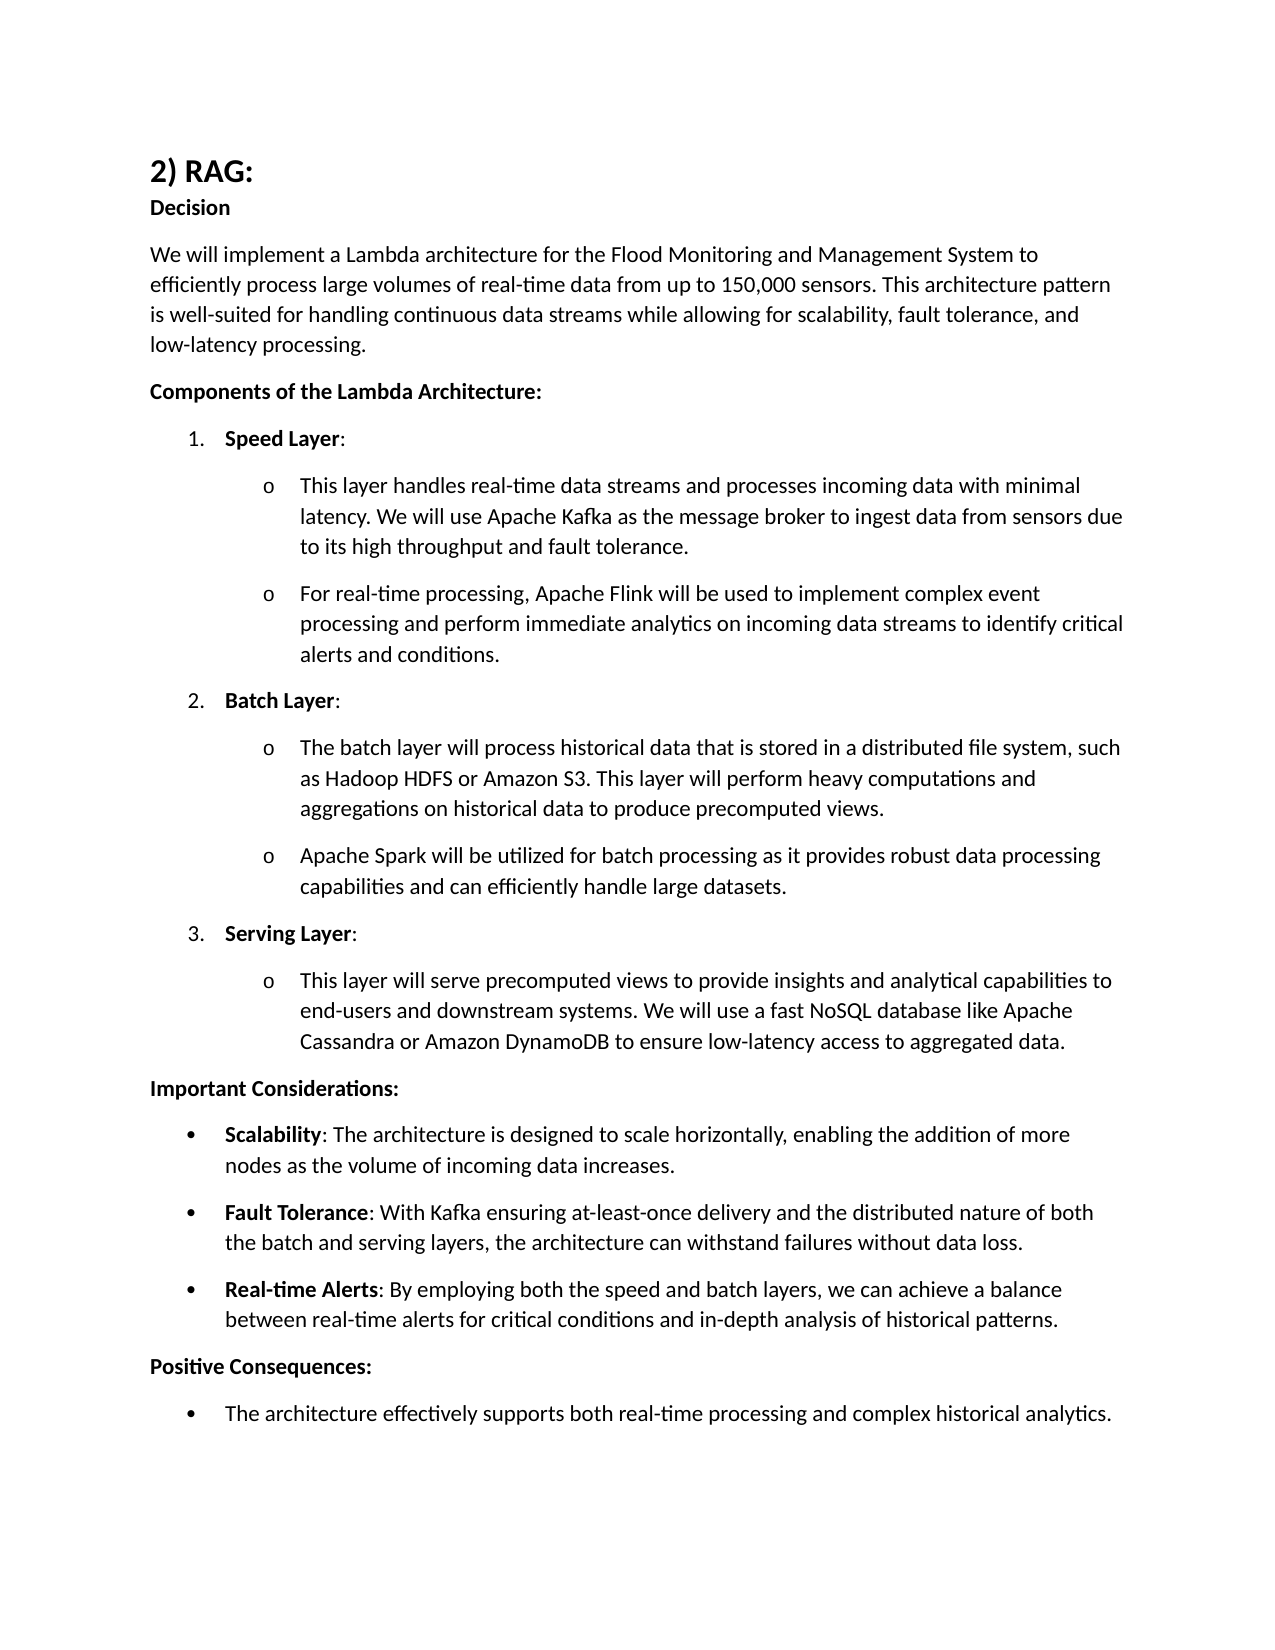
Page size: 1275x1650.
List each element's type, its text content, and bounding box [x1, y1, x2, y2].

list The batch layer will process historical data that is stored in a distributed file system, such as Hadoop HDFS or Amazon S3. This layer will perform heavy computations and aggregations on historical data to produce precomputed views. [262, 733, 1125, 822]
list Fault Tolerance: With Kafka ensuring at-least-once delivery and the distributed nature of both the batch and serving layers, the architecture can withstand failures without data loss. [187, 1198, 1125, 1256]
text Positive Consequences: [150, 1352, 1125, 1380]
list Apache Spark will be utilized for batch processing as it provides robust data processing capabilities and can efficiently handle large datasets. [262, 841, 1125, 900]
list Real-time Alerts: By employing both the speed and batch layers, we can achieve a balance between real-time alerts for critical conditions and in-depth analysis of historical patterns. [187, 1275, 1125, 1333]
text We will implement a Lambda architecture for the Flood Monitoring and Management System to efficiently process large volumes of real-time data from up to 150,000 sensors. This architecture pattern is well-suited for handling continuous data streams while allowing for scalability, fault tolerance, and low-latency processing. [150, 240, 1125, 358]
text Important Considerations: [150, 1074, 1125, 1102]
list For real-time processing, Apache Flink will be used to implement complex event processing and perform immediate analytics on incoming data streams to identify critical alerts and conditions. [262, 579, 1125, 668]
text 2) RAG: Decision [150, 150, 1125, 221]
list The architecture effectively supports both real-time processing and complex historical analytics. [187, 1399, 1125, 1427]
list This layer handles real-time data streams and processes incoming data with minimal latency. We will use Apache Kafka as the message broker to ingest data from sensors due to its high throughput and fault tolerance. [262, 471, 1125, 560]
list Scalability: The architecture is designed to scale horizontally, enabling the addition of more nodes as the volume of incoming data increases. [187, 1121, 1125, 1179]
list Speed Layer: [187, 424, 1125, 452]
text Components of the Lambda Architecture: [150, 377, 1125, 405]
list Serving Layer: [187, 919, 1125, 947]
list Batch Layer: [187, 687, 1125, 715]
list This layer will serve precomputed views to provide insights and analytical capabilities to end-users and downstream systems. We will use a fast NoSQL database like Apache Cassandra or Amazon DynamoDB to ensure low-latency access to aggregated data. [262, 966, 1125, 1055]
